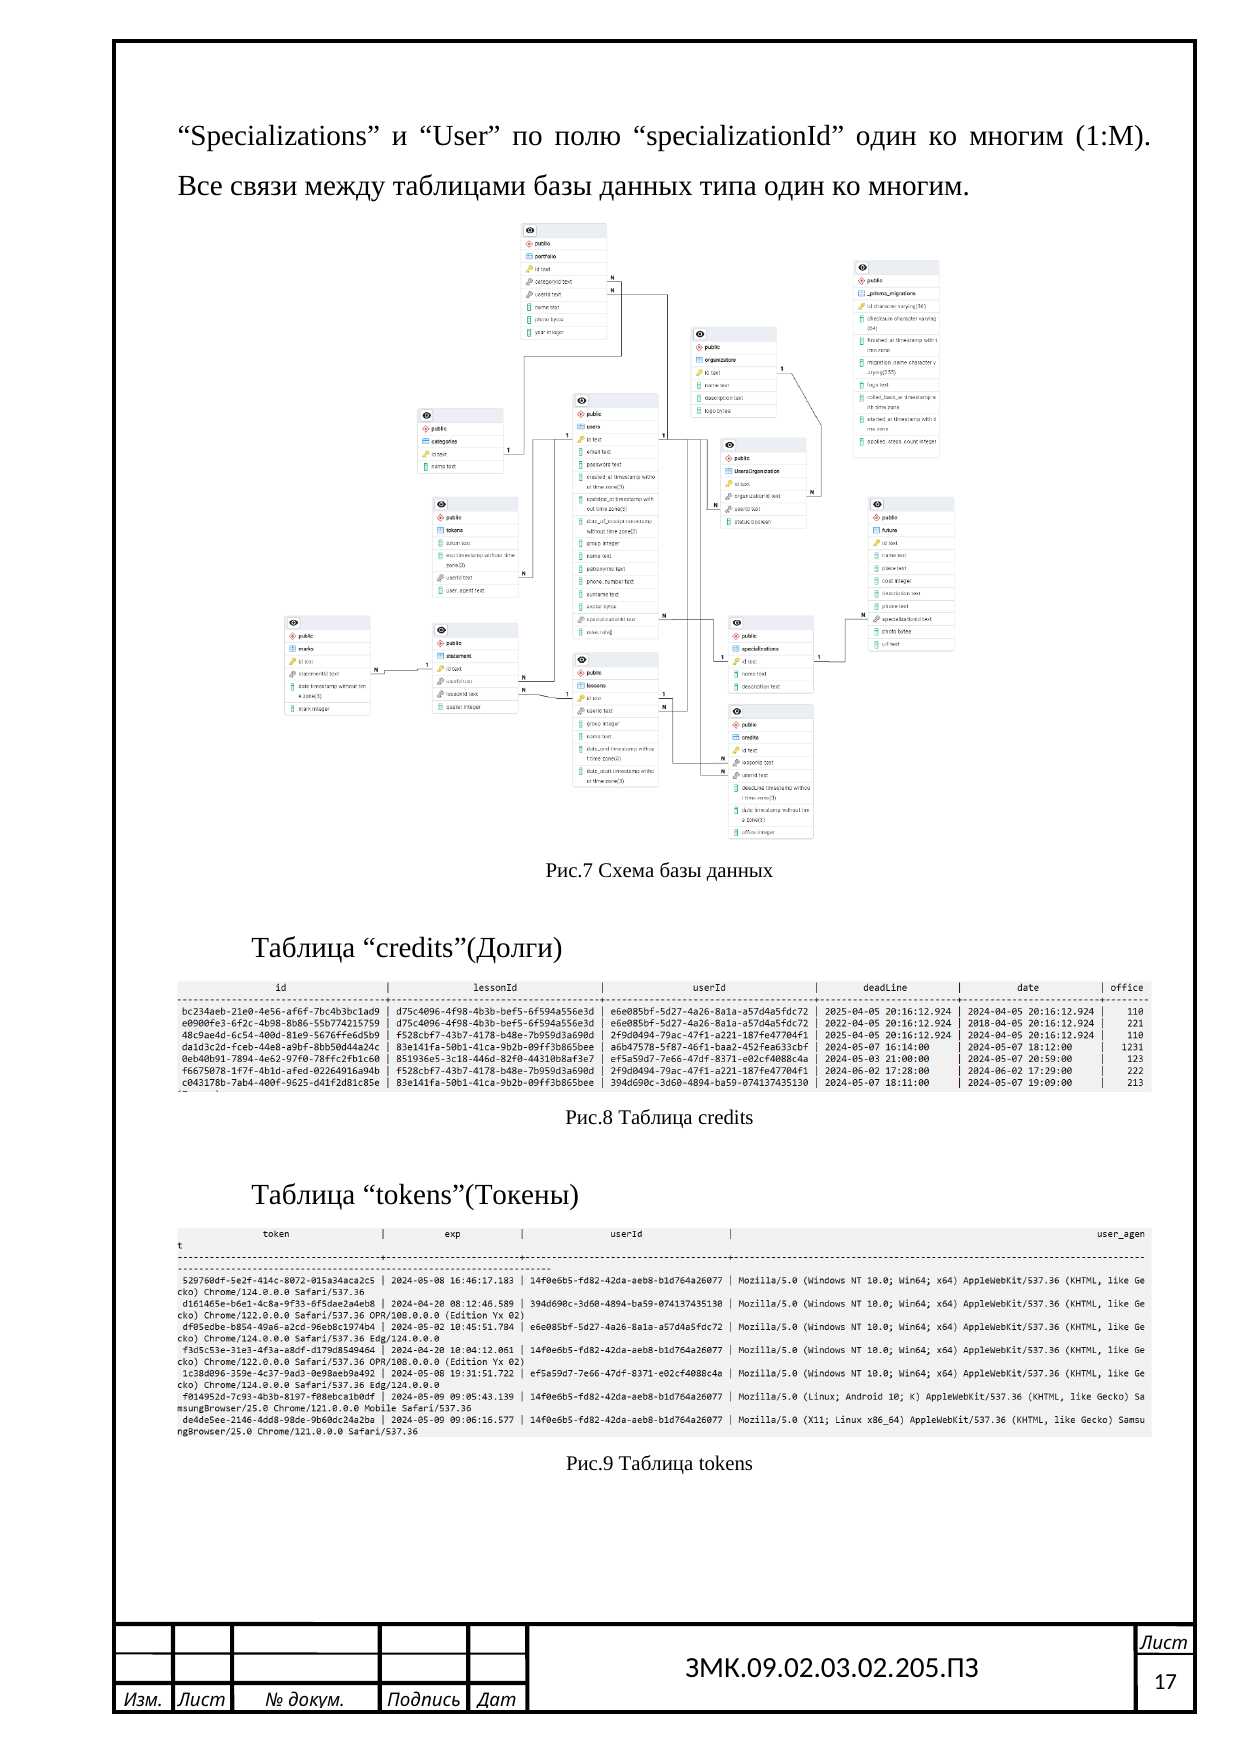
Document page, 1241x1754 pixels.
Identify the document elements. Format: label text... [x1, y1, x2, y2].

text Рис.9 Таблица tokens [177, 1451, 1141, 1475]
text Таблица “tokens”(Токены) [177, 1177, 1152, 1211]
text Таблица “credits”(Долги) [177, 930, 1152, 963]
text Рис.8 Таблица credits [177, 1105, 1141, 1129]
text Рис.7 Схема базы данных [177, 858, 1141, 882]
picture [177, 1227, 1152, 1437]
picture [177, 980, 1152, 1092]
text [177, 118, 1152, 202]
picture [279, 218, 1050, 844]
